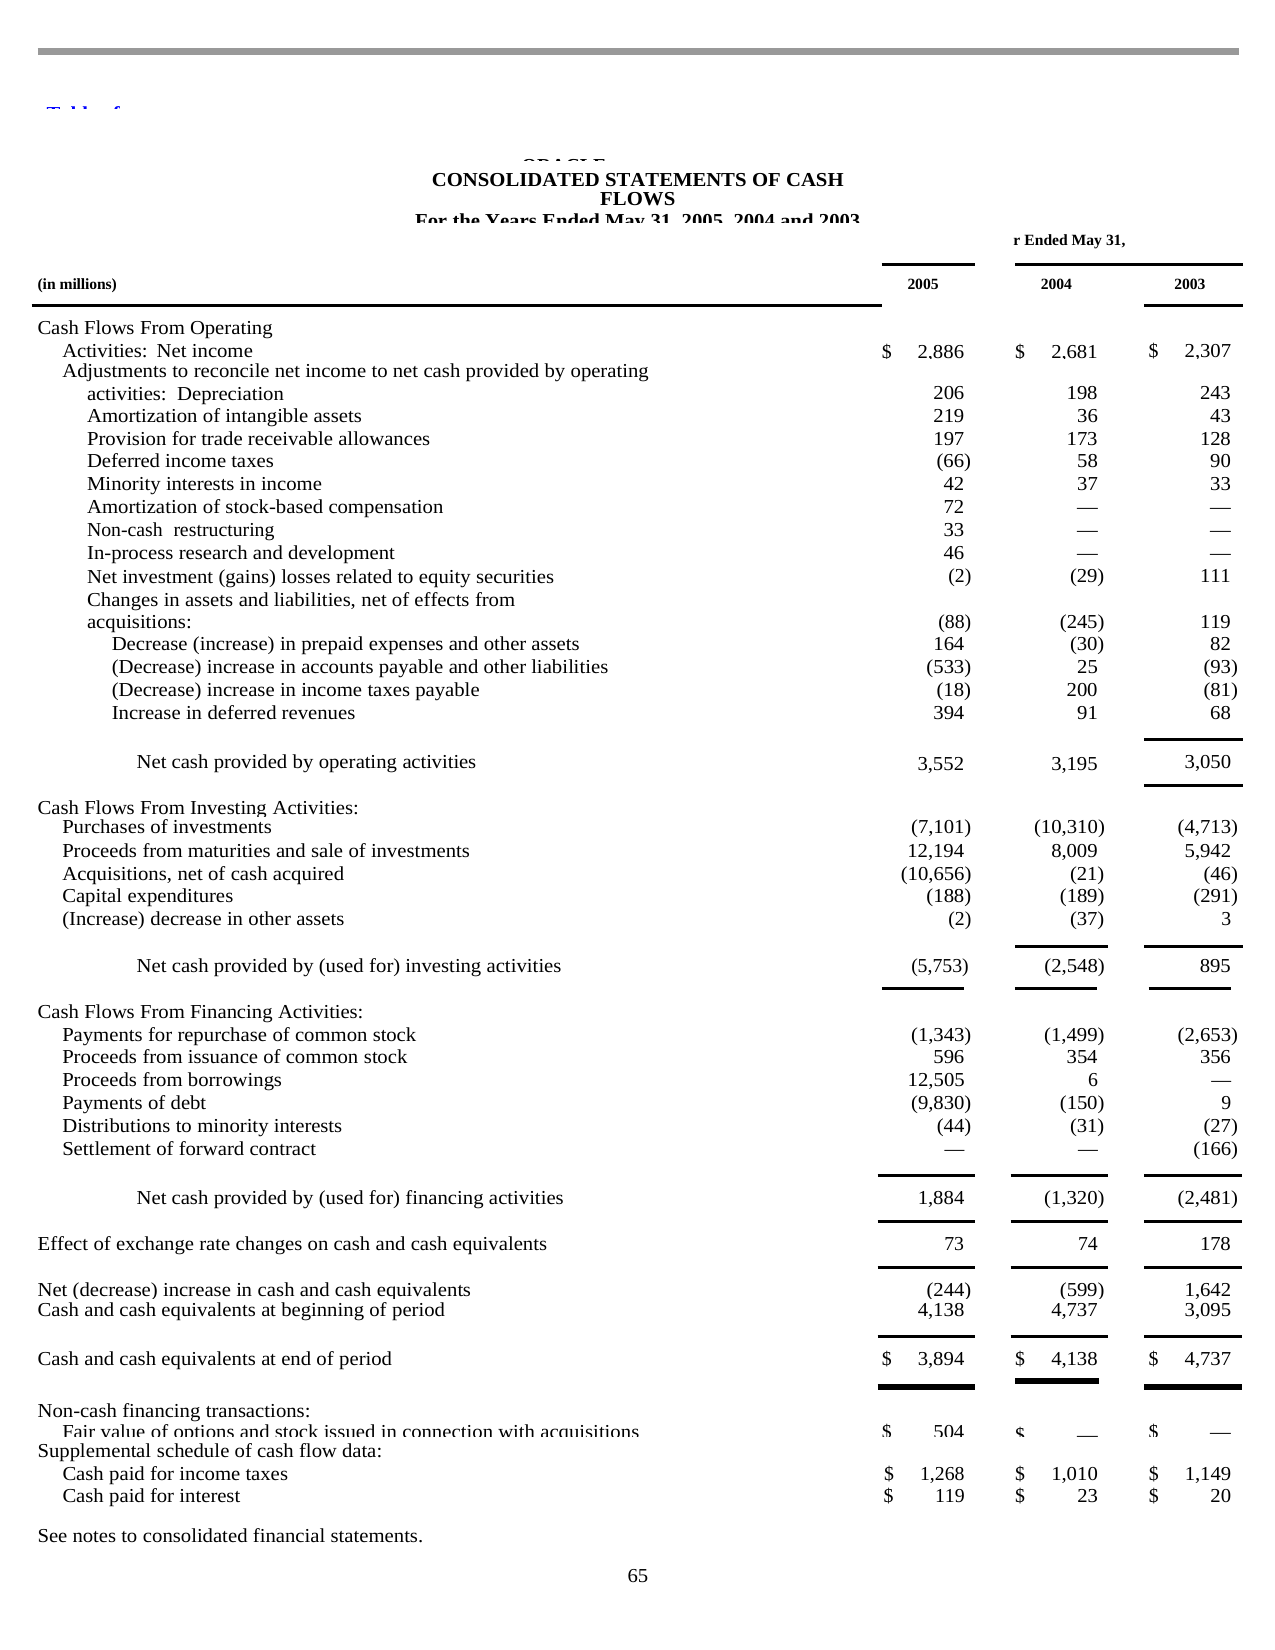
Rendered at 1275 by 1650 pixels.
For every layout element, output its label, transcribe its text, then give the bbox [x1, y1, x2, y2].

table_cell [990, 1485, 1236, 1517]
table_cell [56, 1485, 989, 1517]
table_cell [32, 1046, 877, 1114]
text See notes to consolidated financial statements. [37, 1524, 1249, 1547]
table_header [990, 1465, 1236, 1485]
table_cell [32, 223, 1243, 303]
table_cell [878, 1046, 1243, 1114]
text Supplemental schedule of cash flow data: [37, 1439, 1249, 1462]
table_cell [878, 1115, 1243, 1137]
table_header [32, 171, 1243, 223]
text 65 [394, 1564, 881, 1587]
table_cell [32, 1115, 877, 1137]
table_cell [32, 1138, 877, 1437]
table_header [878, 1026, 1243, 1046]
text Cash Flows From Financing Activities: [37, 999, 1249, 1022]
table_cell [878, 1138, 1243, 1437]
text Net cash provided by (used for) investing activities (5,753) (2,548) 895 [136, 953, 1254, 976]
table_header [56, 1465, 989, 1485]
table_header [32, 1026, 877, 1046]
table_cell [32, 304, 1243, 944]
